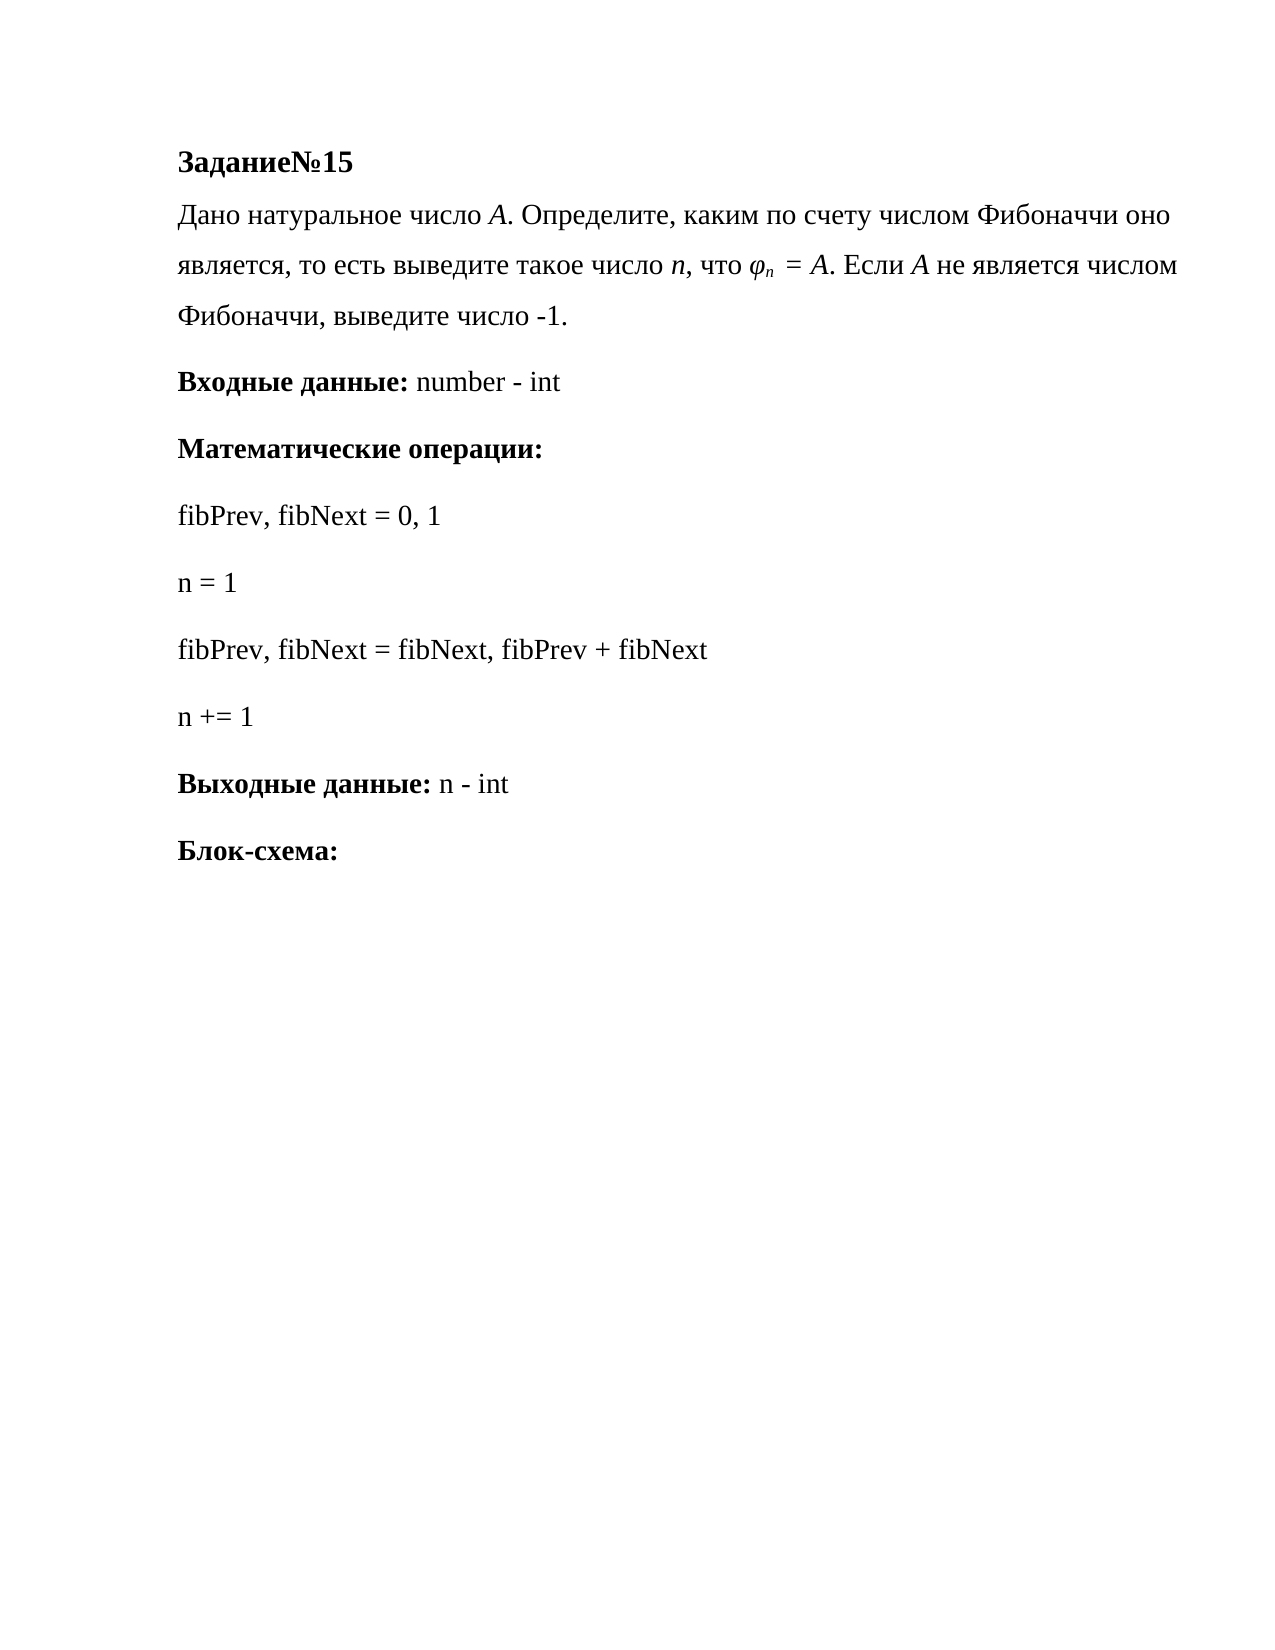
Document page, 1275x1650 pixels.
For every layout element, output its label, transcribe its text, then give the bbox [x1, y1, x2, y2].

text Входные данные: number - int [177, 364, 1186, 398]
text fibPrev, fibNext = fibNext, fibPrev + fibNext [177, 632, 1186, 666]
text Математические операции: [177, 432, 1186, 465]
text n = 1 [177, 566, 1186, 599]
text n += 1 [177, 699, 1186, 733]
text Дано натуральное число A. Определите, каким по счету числом Фибоначчи оно является, то есть выведите такое число n, что φn = A. Если А не является числом Фибоначчи, выведите число -1. [177, 197, 1186, 331]
text Выходные данные: n - int [177, 766, 1186, 800]
subtitle Задание№15 [177, 143, 1186, 179]
text Блок-схема: [177, 833, 1186, 867]
text fibPrev, fibNext = 0, 1 [177, 498, 1186, 532]
